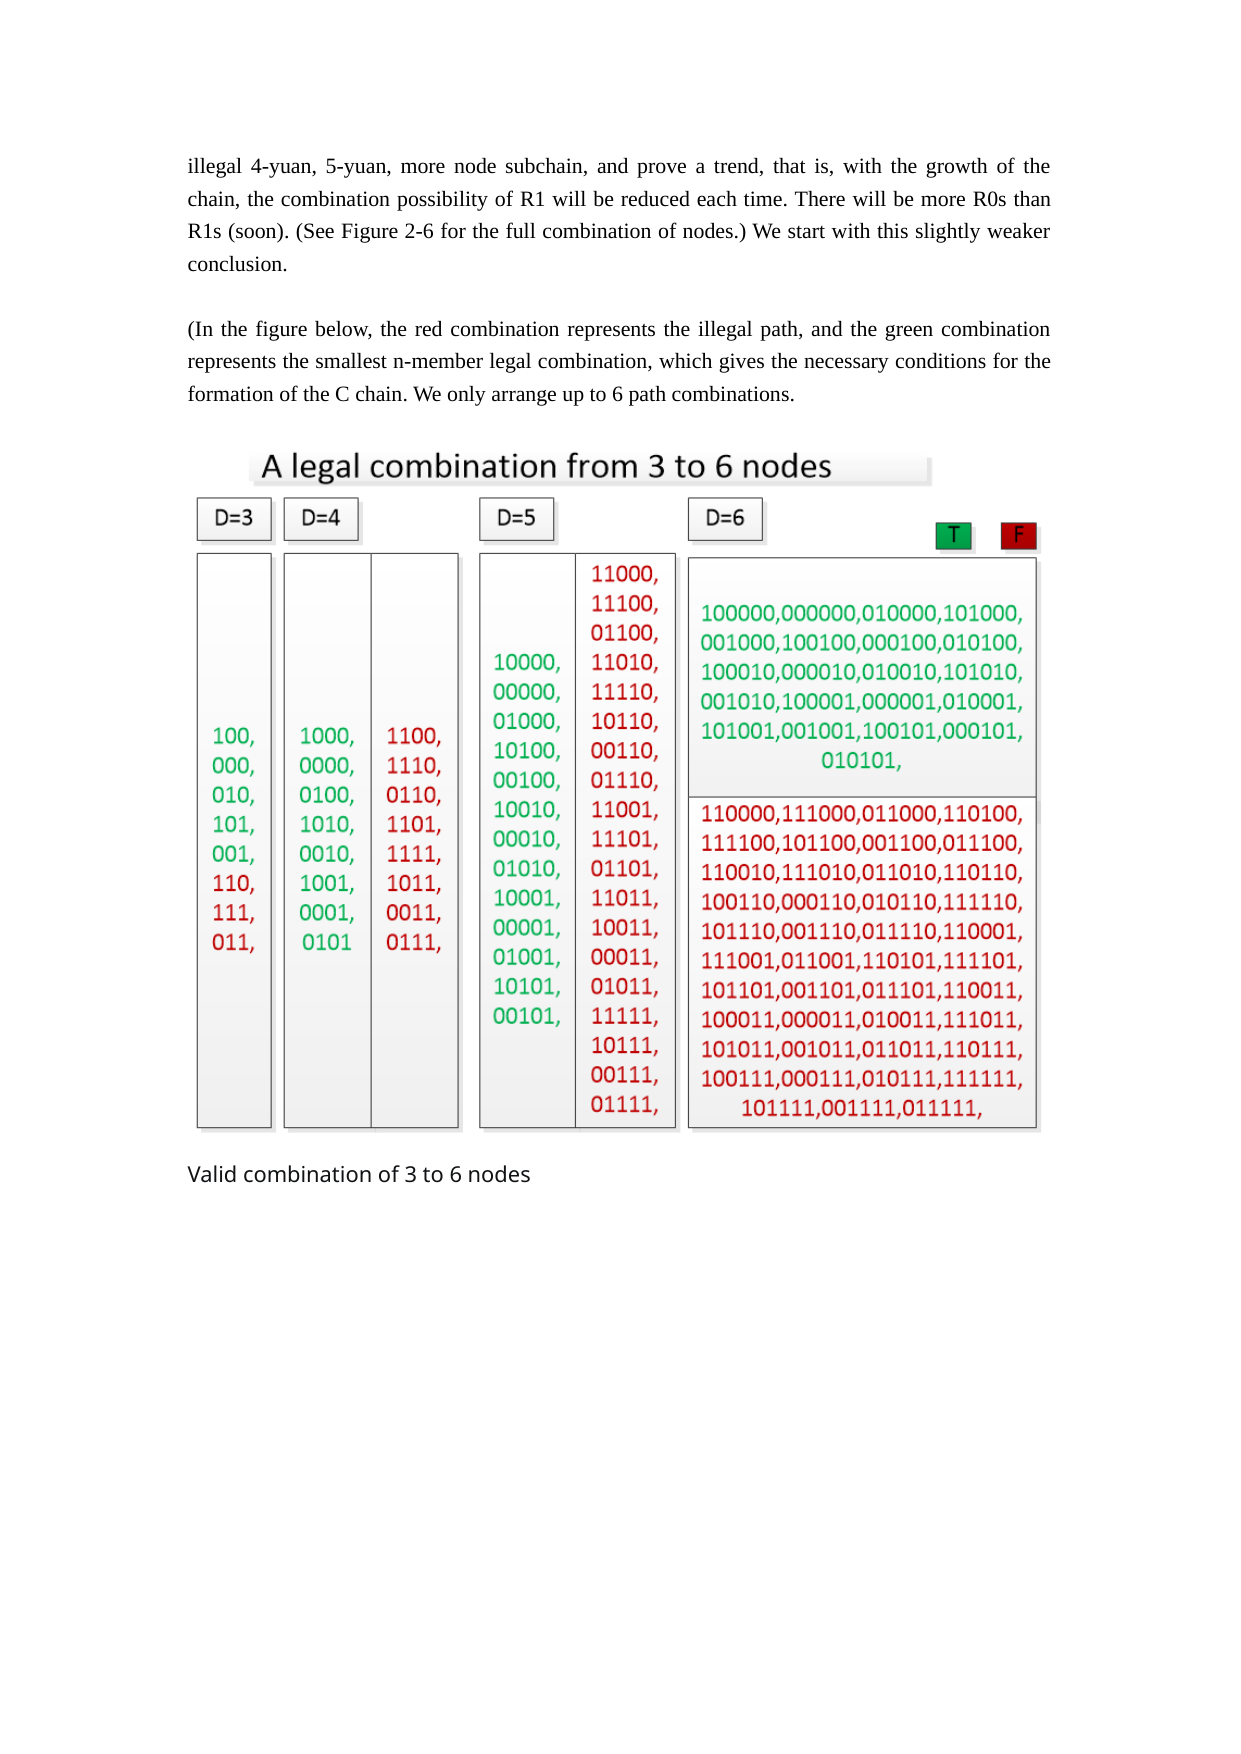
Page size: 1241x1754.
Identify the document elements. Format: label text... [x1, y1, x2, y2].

text (In the figure below, the red combination represents the illegal path, and the green combination represents the smallest n-member legal combination, which gives the necessary conditions for the formation of the C chain. We only arrange up to 6 path combinations. [187, 312, 1053, 410]
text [187, 150, 1053, 280]
text Valid combination of 3 to 6 nodes [187, 1157, 1053, 1190]
picture [187, 442, 1052, 1150]
